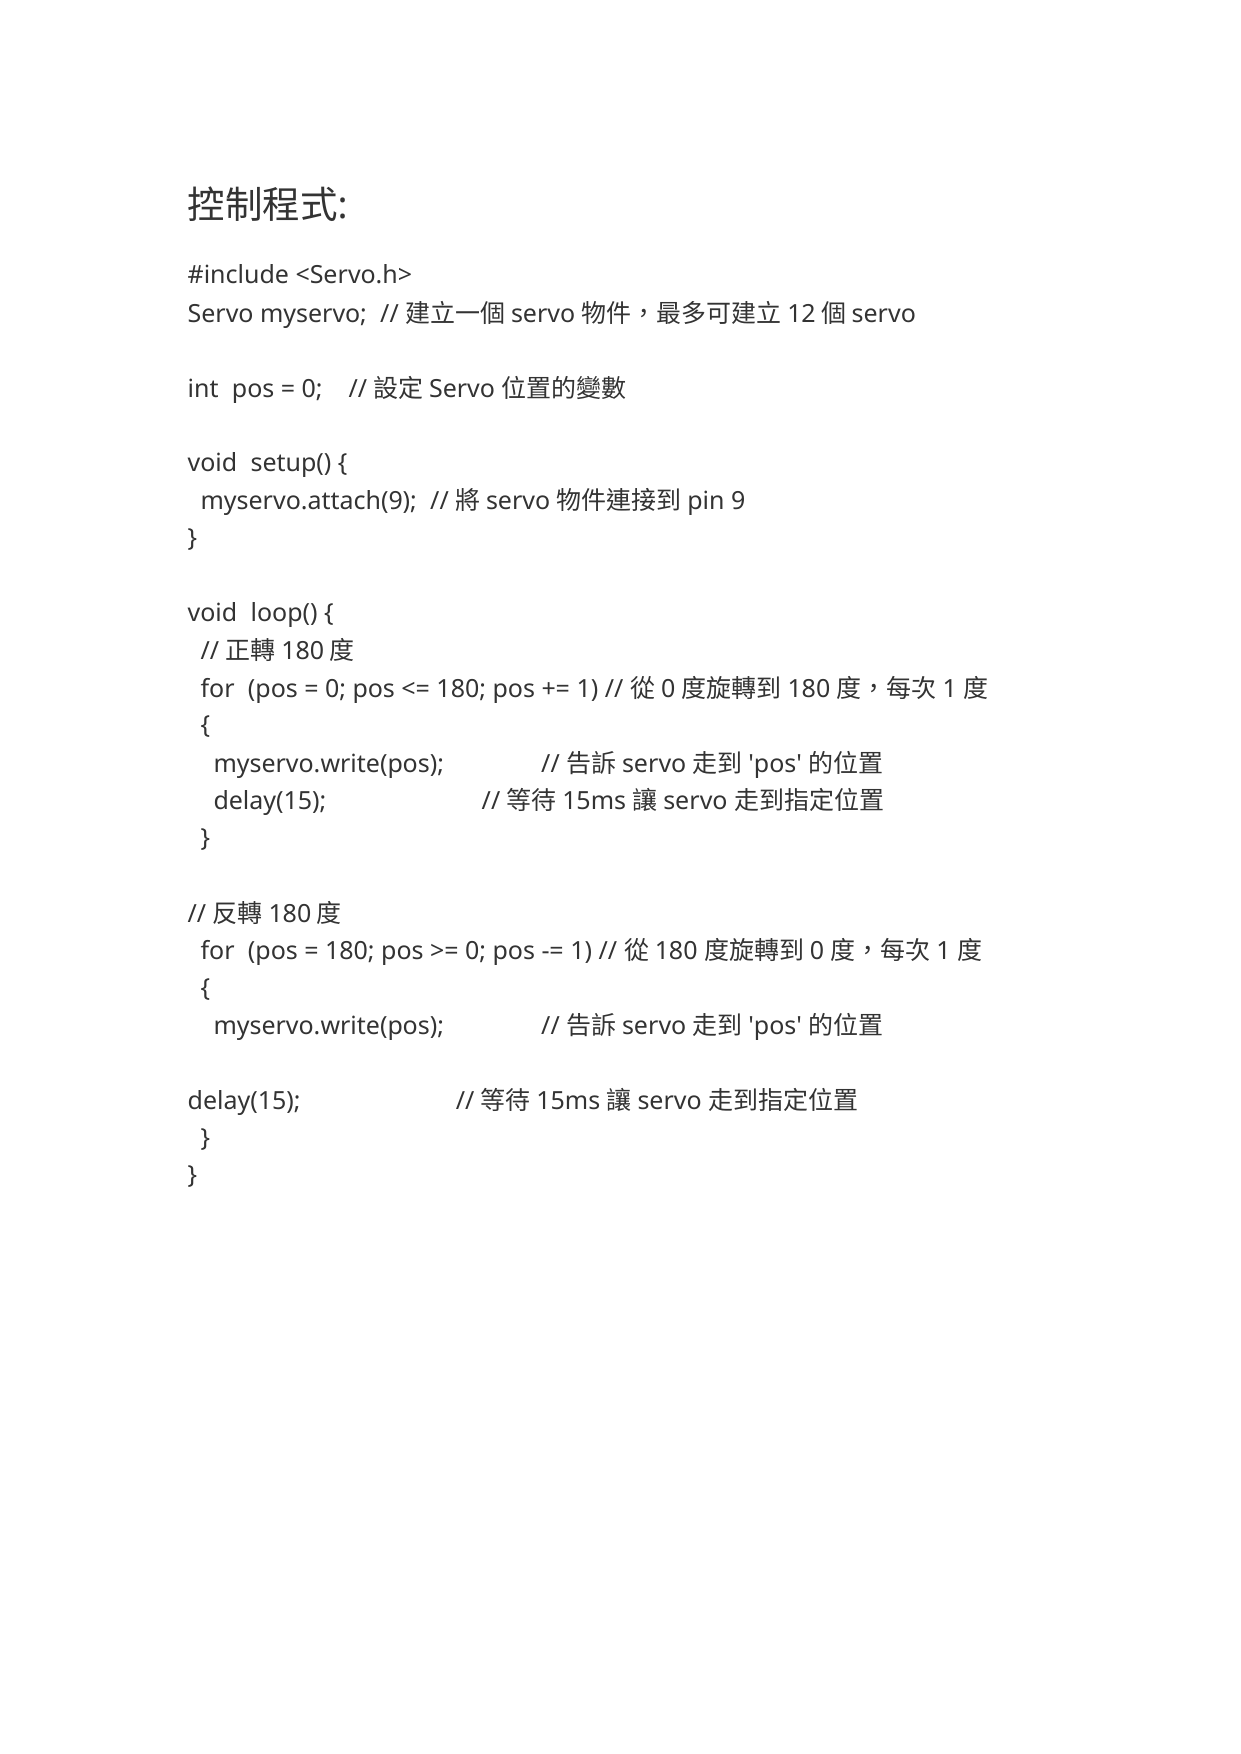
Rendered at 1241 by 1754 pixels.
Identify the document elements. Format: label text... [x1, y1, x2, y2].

text // 正轉 180度 [187, 630, 1053, 668]
text myservo.write(pos); // 告訴 servo 走到 'pos' 的位置 [187, 1005, 1053, 1043]
text Servo myservo; // 建立一個 servo 物件，最多可建立 12個 servo [187, 293, 1053, 330]
text delay(15); // 等待 15ms 讓 servo 走到指定位置 [187, 1080, 1053, 1118]
text 控制程式: [187, 164, 1053, 239]
text myservo.attach(9); // 將 servo 物件連接到 pin 9 [187, 480, 1053, 518]
text int pos = 0; // 設定 Servo 位置的變數 [187, 368, 1053, 405]
text { [187, 705, 1053, 743]
text } [187, 1155, 1053, 1193]
text } [187, 1118, 1053, 1155]
text } [187, 818, 1053, 855]
text } [187, 518, 1053, 555]
text { [187, 968, 1053, 1005]
text void loop() { [187, 593, 1053, 630]
text for (pos = 180; pos >= 0; pos -= 1) // 從 180 度旋轉到 0 度，每次 1 度 [187, 930, 1053, 968]
text // 反轉 180度 [187, 893, 1053, 930]
text for (pos = 0; pos <= 180; pos += 1) // 從 0 度旋轉到 180 度，每次 1 度 [187, 668, 1053, 705]
text void setup() { [187, 443, 1053, 480]
text delay(15); // 等待 15ms 讓 servo 走到指定位置 [187, 780, 1053, 818]
text myservo.write(pos); // 告訴 servo 走到 'pos' 的位置 [187, 743, 1053, 780]
text #include <Servo.h> [187, 255, 1053, 293]
